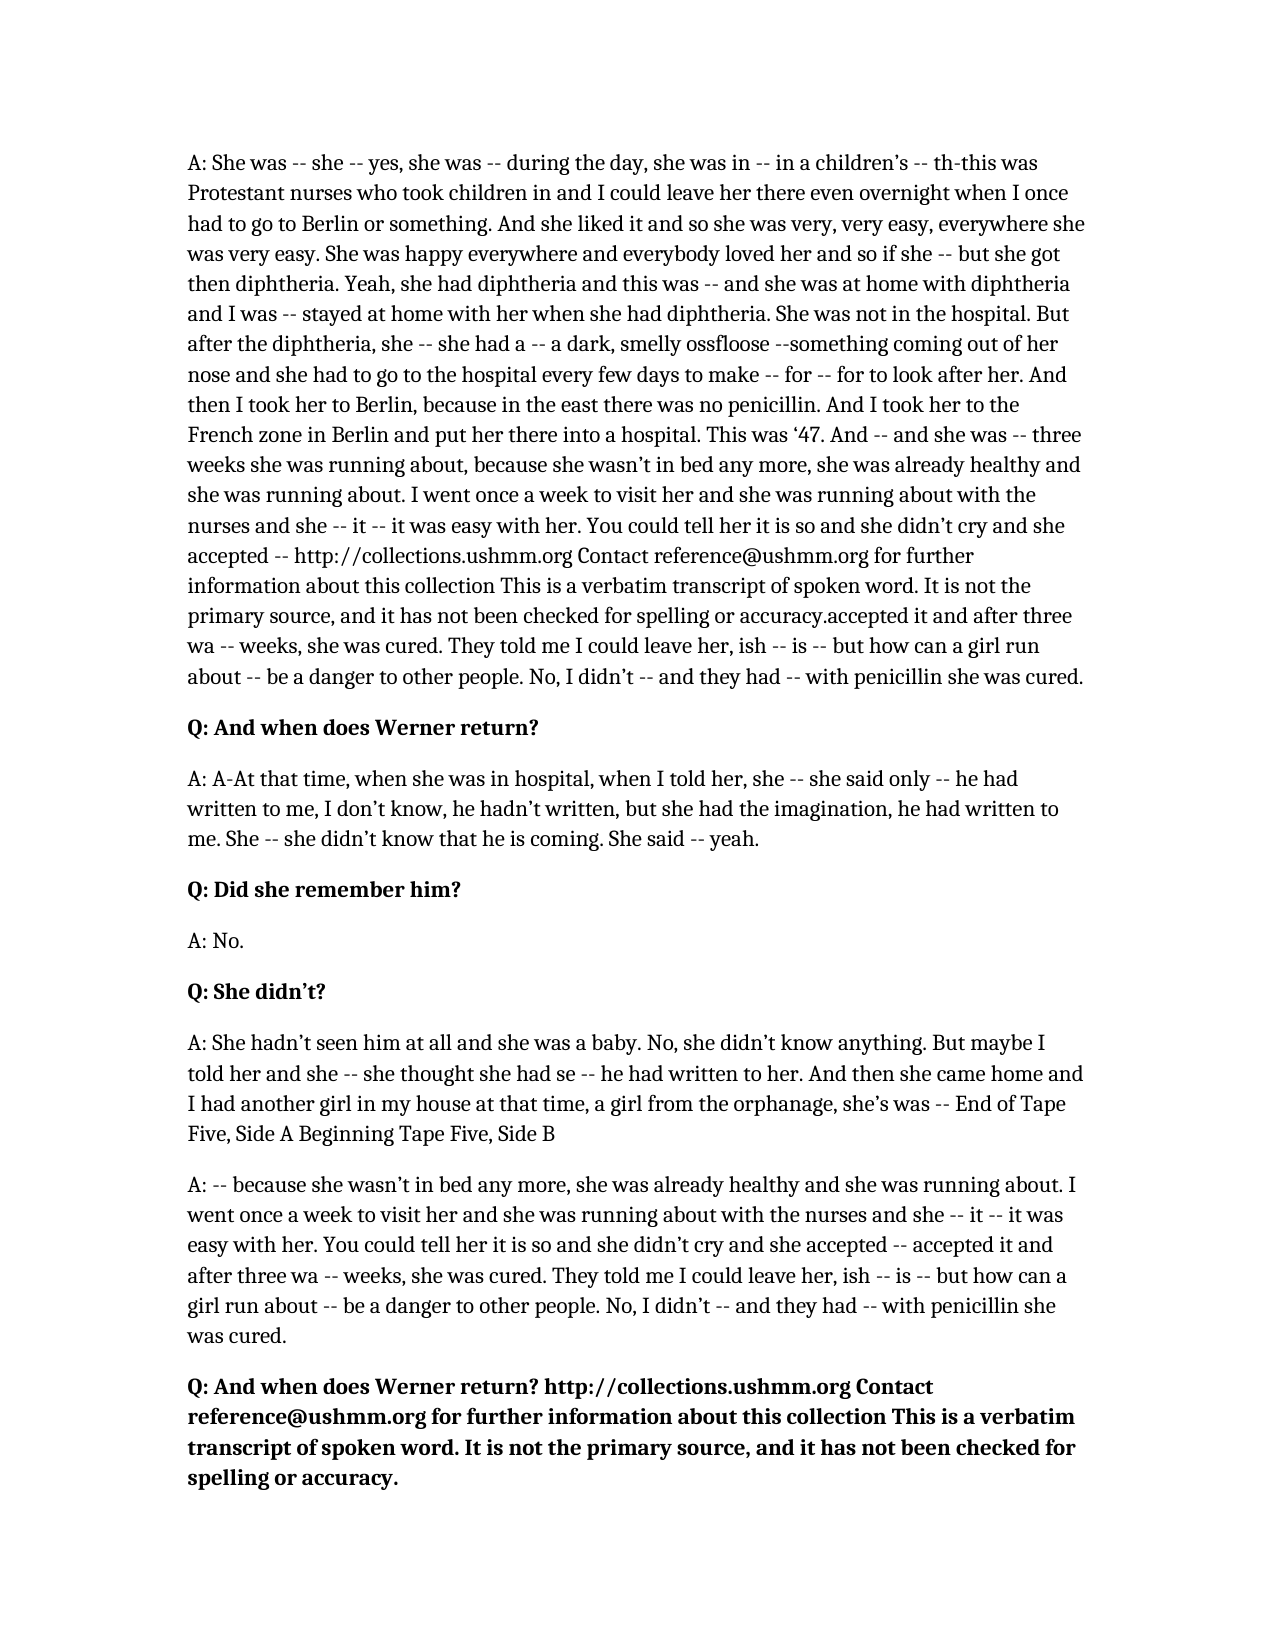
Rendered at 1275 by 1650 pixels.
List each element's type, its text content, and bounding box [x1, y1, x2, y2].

text Q: Did she remember him? [187, 877, 1087, 903]
text A: No. [187, 928, 1087, 954]
text Q: She didn’t? [187, 979, 1087, 1006]
text A: A-At that time, when she was in hospital, when I told her, she -- she said only -- he had written to me, I don’t know, he hadn’t written, but she had the imagination, he had written to me. She -- she didn’t know that he is coming. She said -- yeah. [187, 766, 1087, 852]
text Q: And when does Werner return? [187, 714, 1087, 741]
text A: She was -- she -- yes, she was -- during the day, she was in -- in a children’s -- th-this was Protestant nurses who took children in and I could leave her there even overnight when I once had to go to Berlin or something. And she liked it and so she was very, very easy, everywhere she was very easy. She was happy everywhere and everybody loved her and so if she -- but she got then diphtheria. Yeah, she had diphtheria and this was -- and she was at home with diphtheria and I was -- stayed at home with her when she had diphtheria. She was not in the hospital. But after the diphtheria, she -- she had a -- a dark, smelly ossfloose --something coming out of her nose and she had to go to the hospital every few days to make -- for -- for to look after her. And then I took her to Berlin, because in the east there was no penicillin. And I took her to the French zone in Berlin and put her there into a hospital. This was ‘47. And -- and she was -- three weeks she was running about, because she wasn’t in bed any more, she was already healthy and she was running about. I went once a week to visit her and she was running about with the nurses and she -- it -- it was easy with her. You could tell her it is so and she didn’t cry and she accepted -- http://collections.ushmm.org Contact reference@ushmm.org for further information about this collection This is a verbatim transcript of spoken word. It is not the primary source, and it has not been checked for spelling or accuracy.accepted it and after three wa -- weeks, she was cured. They told me I could leave her, ish -- is -- but how can a girl run about -- be a danger to other people. No, I didn’t -- and they had -- with penicillin she was cured. [187, 150, 1087, 690]
text Q: And when does Werner return? http://collections.ushmm.org Contact reference@ushmm.org for further information about this collection This is a verbatim transcript of spoken word. It is not the primary source, and it has not been checked for spelling or accuracy. [187, 1374, 1087, 1491]
text A: -- because she wasn’t in bed any more, she was already healthy and she was running about. I went once a week to visit her and she was running about with the nurses and she -- it -- it was easy with her. You could tell her it is so and she didn’t cry and she accepted -- accepted it and after three wa -- weeks, she was cured. They told me I could leave her, ish -- is -- but how can a girl run about -- be a danger to other people. No, I didn’t -- and they had -- with penicillin she was cured. [187, 1172, 1087, 1349]
text A: She hadn’t seen him at all and she was a baby. No, she didn’t know anything. But maybe I told her and she -- she thought she had se -- he had written to her. And then she came home and I had another girl in my house at that time, a girl from the orphanage, she’s was -- End of Tape Five, Side A Beginning Tape Five, Side B [187, 1030, 1087, 1147]
